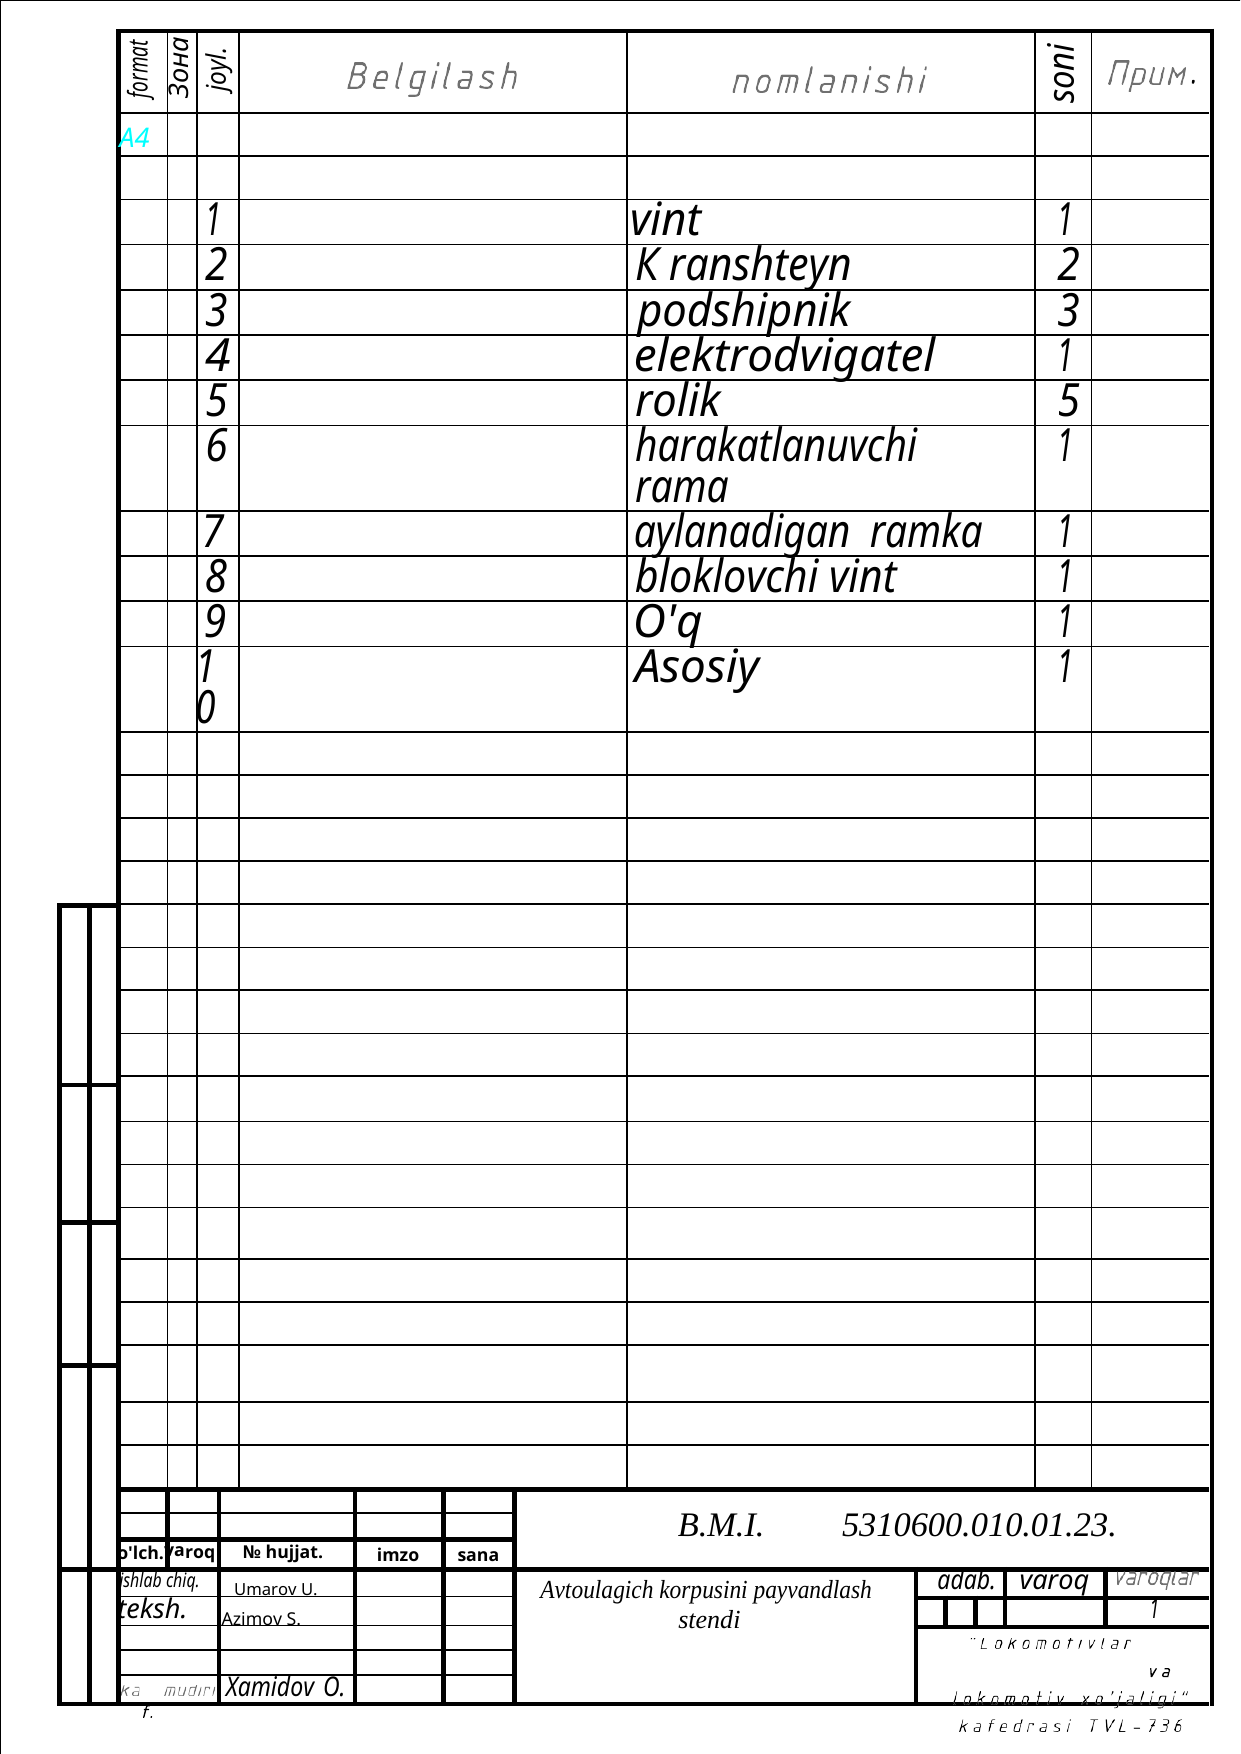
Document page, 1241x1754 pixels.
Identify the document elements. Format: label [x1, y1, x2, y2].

picture [732, 66, 927, 93]
picture [1117, 1571, 1199, 1590]
picture [970, 1638, 1131, 1649]
picture [121, 1685, 140, 1696]
picture [953, 1691, 1188, 1732]
picture [347, 62, 517, 97]
picture [1108, 60, 1146, 92]
picture [1149, 67, 1186, 85]
picture [164, 1685, 216, 1696]
